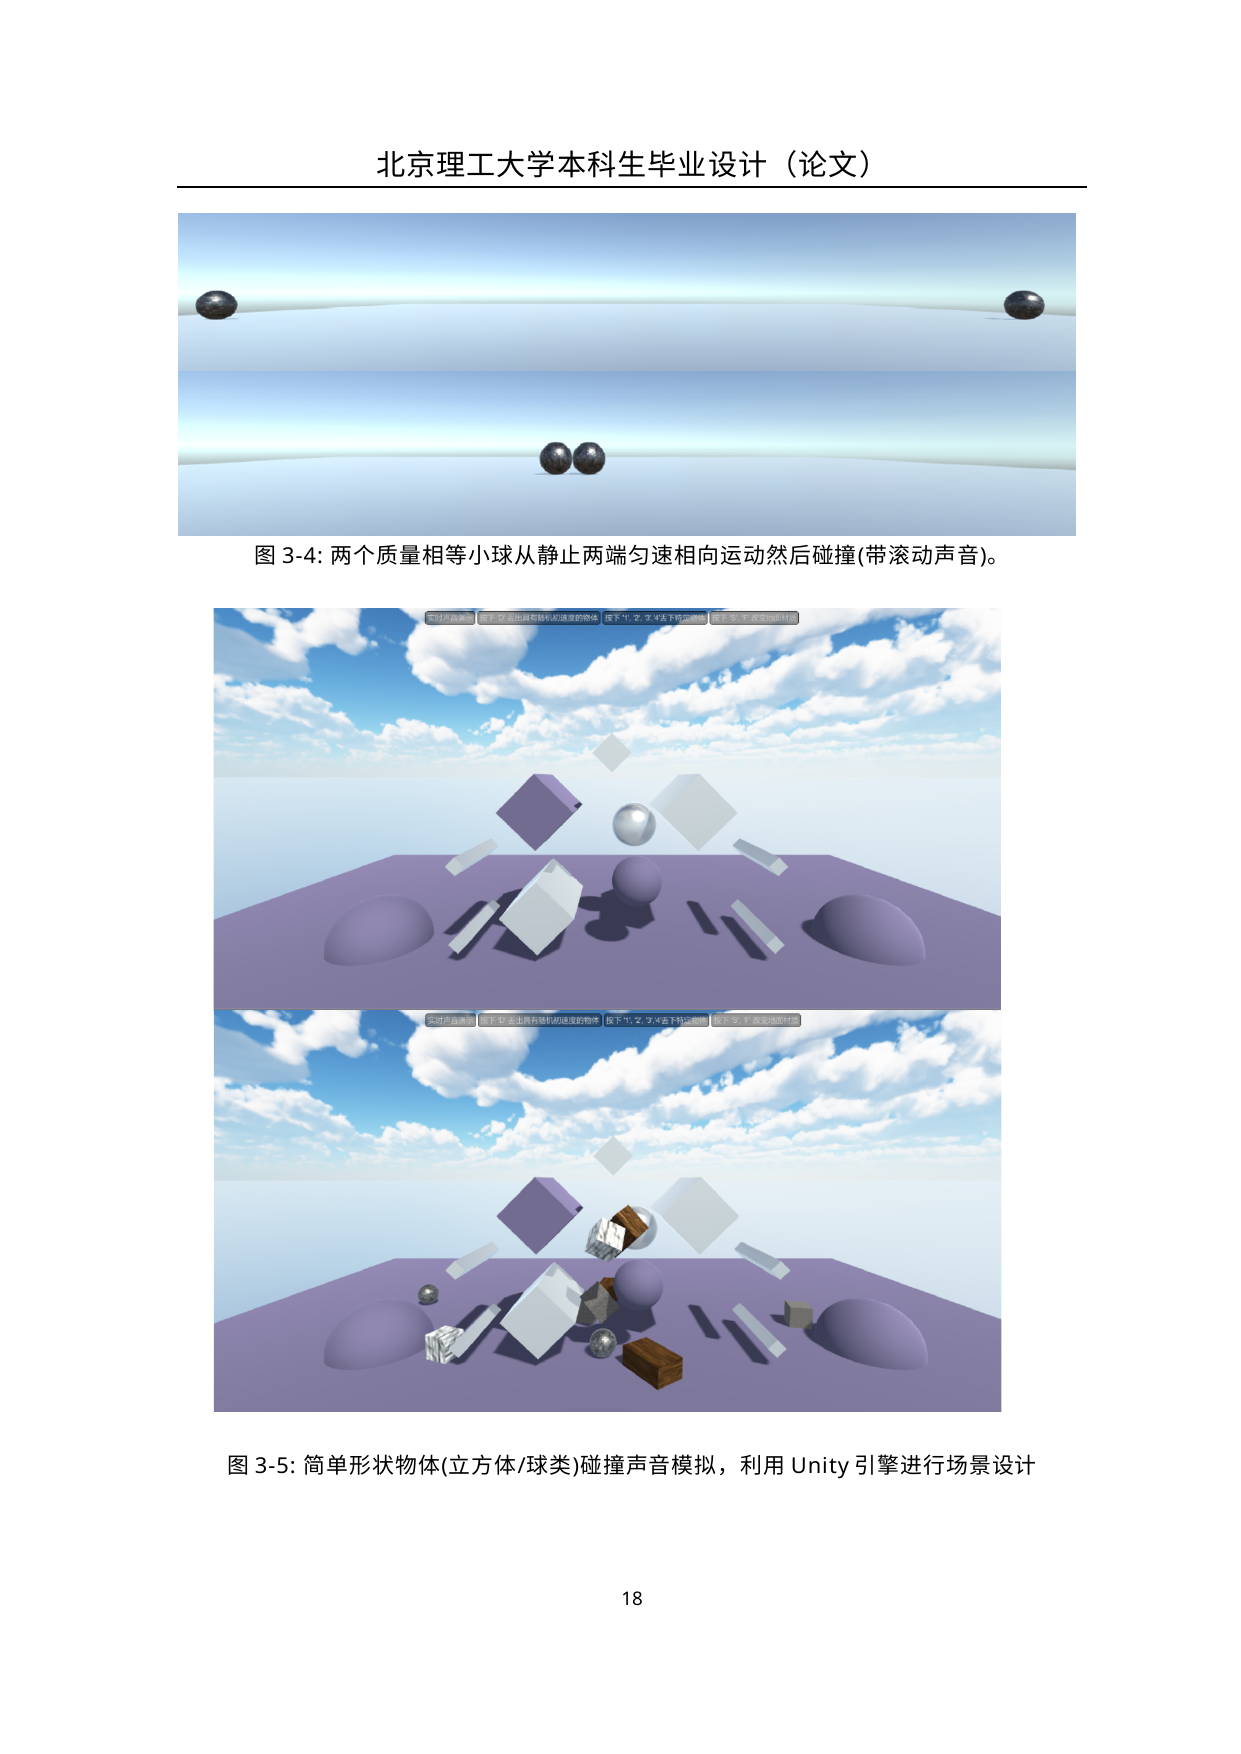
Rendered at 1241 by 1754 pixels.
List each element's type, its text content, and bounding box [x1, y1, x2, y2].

text 图3-4: 两个质量相等小球从静止两端匀速相向运动然后碰撞(带滚动声音)。 [177, 538, 1087, 571]
picture [213, 608, 1002, 1412]
picture [177, 213, 1076, 536]
text 图3-5: 简单形状物体(立方体/球类)碰撞声音模拟，利用Unity引擎进行场景设计 [177, 1448, 1087, 1481]
